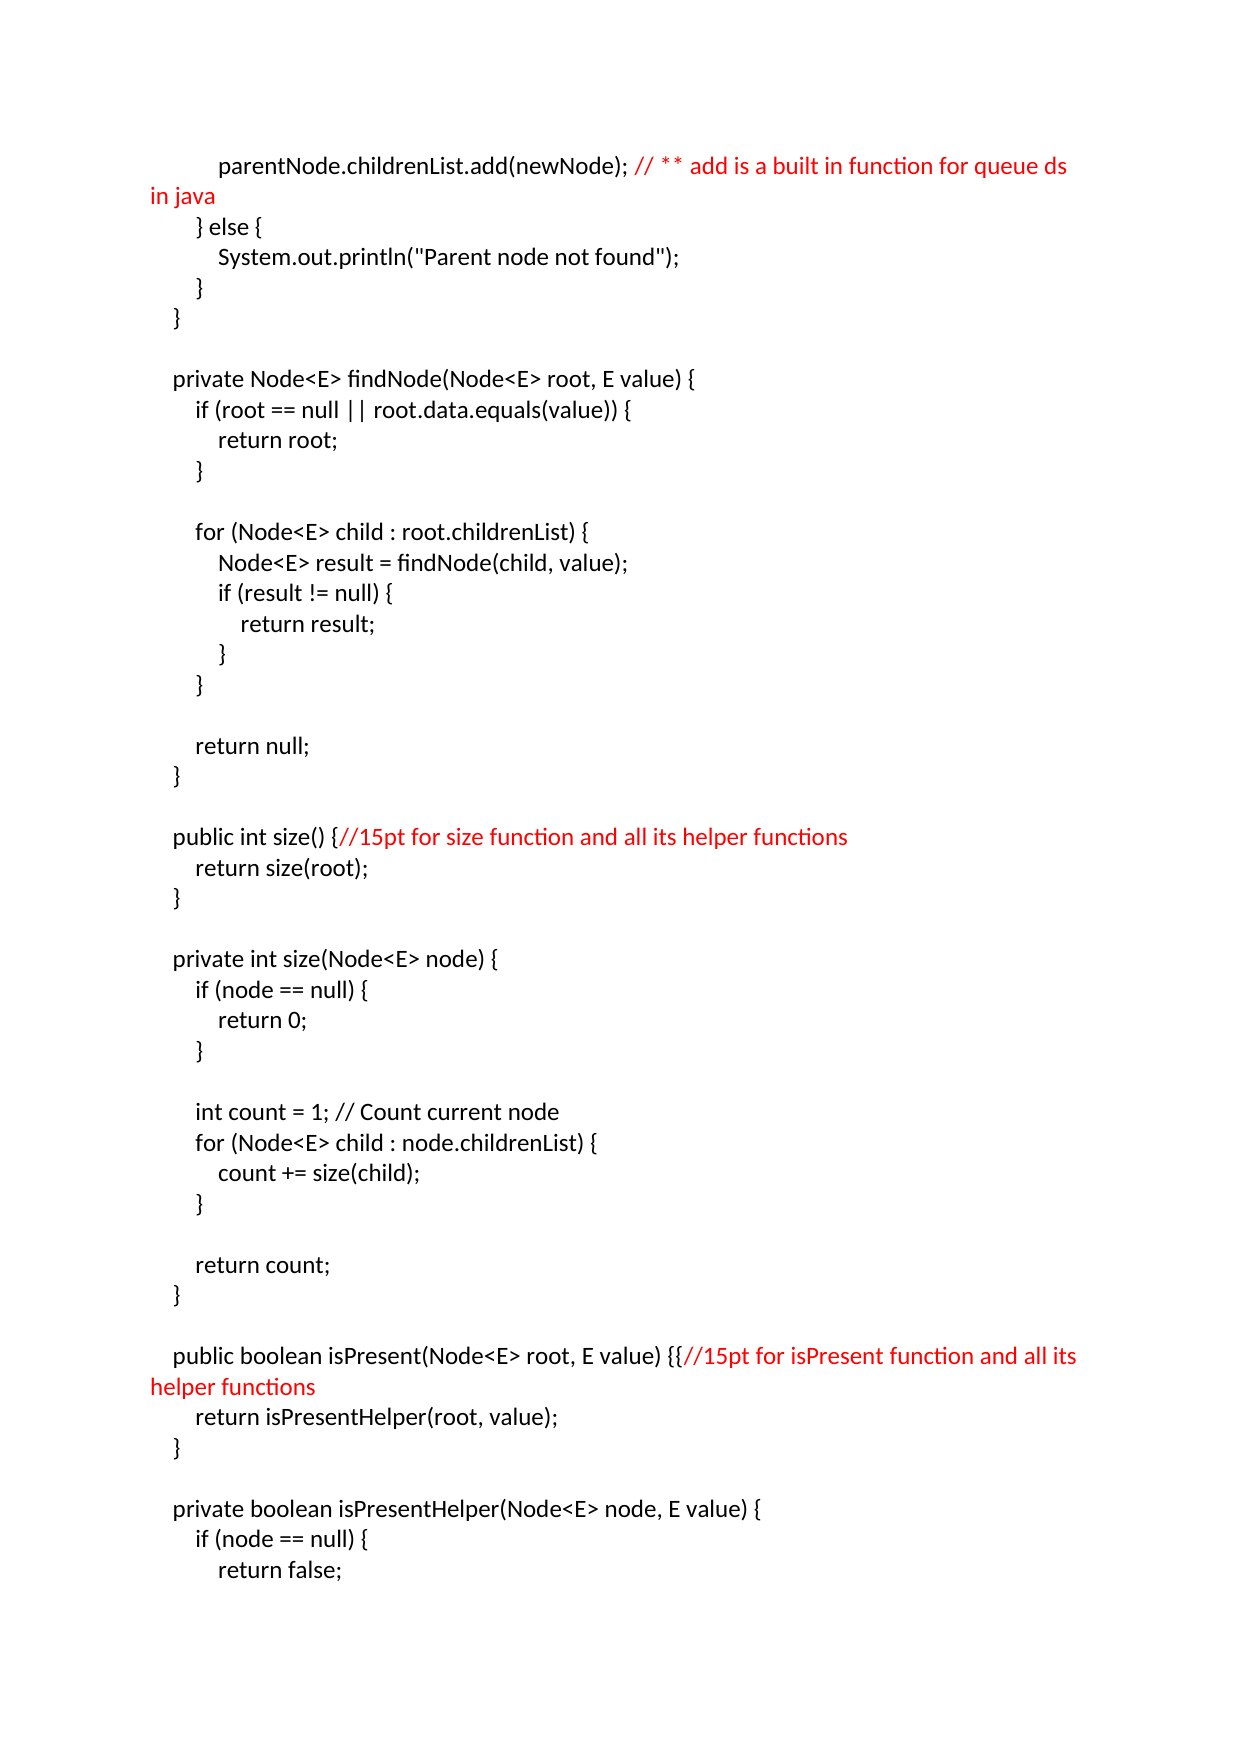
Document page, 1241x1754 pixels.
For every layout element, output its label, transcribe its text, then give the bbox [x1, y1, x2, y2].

text } [150, 669, 1090, 699]
text if (root == null || root.data.equals(value)) { [150, 394, 1090, 425]
text count += size(child); [150, 1157, 1090, 1188]
text private Node<E> findNode(Node<E> root, E value) { [150, 364, 1090, 394]
text } else { [150, 211, 1090, 242]
text return result; [150, 608, 1090, 638]
text } [150, 882, 1090, 913]
text System.out.println("Parent node not found"); [150, 242, 1090, 272]
text Node<E> result = findNode(child, value); [150, 547, 1090, 577]
text } [150, 760, 1090, 791]
text } [150, 1188, 1090, 1218]
text } [150, 1279, 1090, 1310]
text public boolean isPresent(Node<E> root, E value) {{//15pt for isPresent function and all its helper functions [150, 1340, 1090, 1401]
text return root; [150, 425, 1090, 455]
text } [150, 303, 1090, 333]
text parentNode.childrenList.add(newNode); // ** add is a built in function for queue ds in java [150, 150, 1090, 211]
text } [150, 455, 1090, 486]
text return isPresentHelper(root, value); [150, 1401, 1090, 1432]
text for (Node<E> child : node.childrenList) { [150, 1127, 1090, 1157]
text return count; [150, 1249, 1090, 1279]
text if (result != null) { [150, 577, 1090, 608]
text return 0; [150, 1004, 1090, 1035]
text public int size() {//15pt for size function and all its helper functions [150, 821, 1090, 852]
text return false; [150, 1554, 1090, 1584]
text for (Node<E> child : root.childrenList) { [150, 516, 1090, 547]
text } [150, 272, 1090, 303]
text private boolean isPresentHelper(Node<E> node, E value) { [150, 1493, 1090, 1523]
text } [150, 1432, 1090, 1462]
text return size(root); [150, 852, 1090, 882]
text return null; [150, 730, 1090, 760]
text if (node == null) { [150, 1523, 1090, 1554]
text int count = 1; // Count current node [150, 1096, 1090, 1127]
text } [150, 638, 1090, 669]
text private int size(Node<E> node) { [150, 943, 1090, 974]
text } [150, 1035, 1090, 1066]
text if (node == null) { [150, 974, 1090, 1004]
